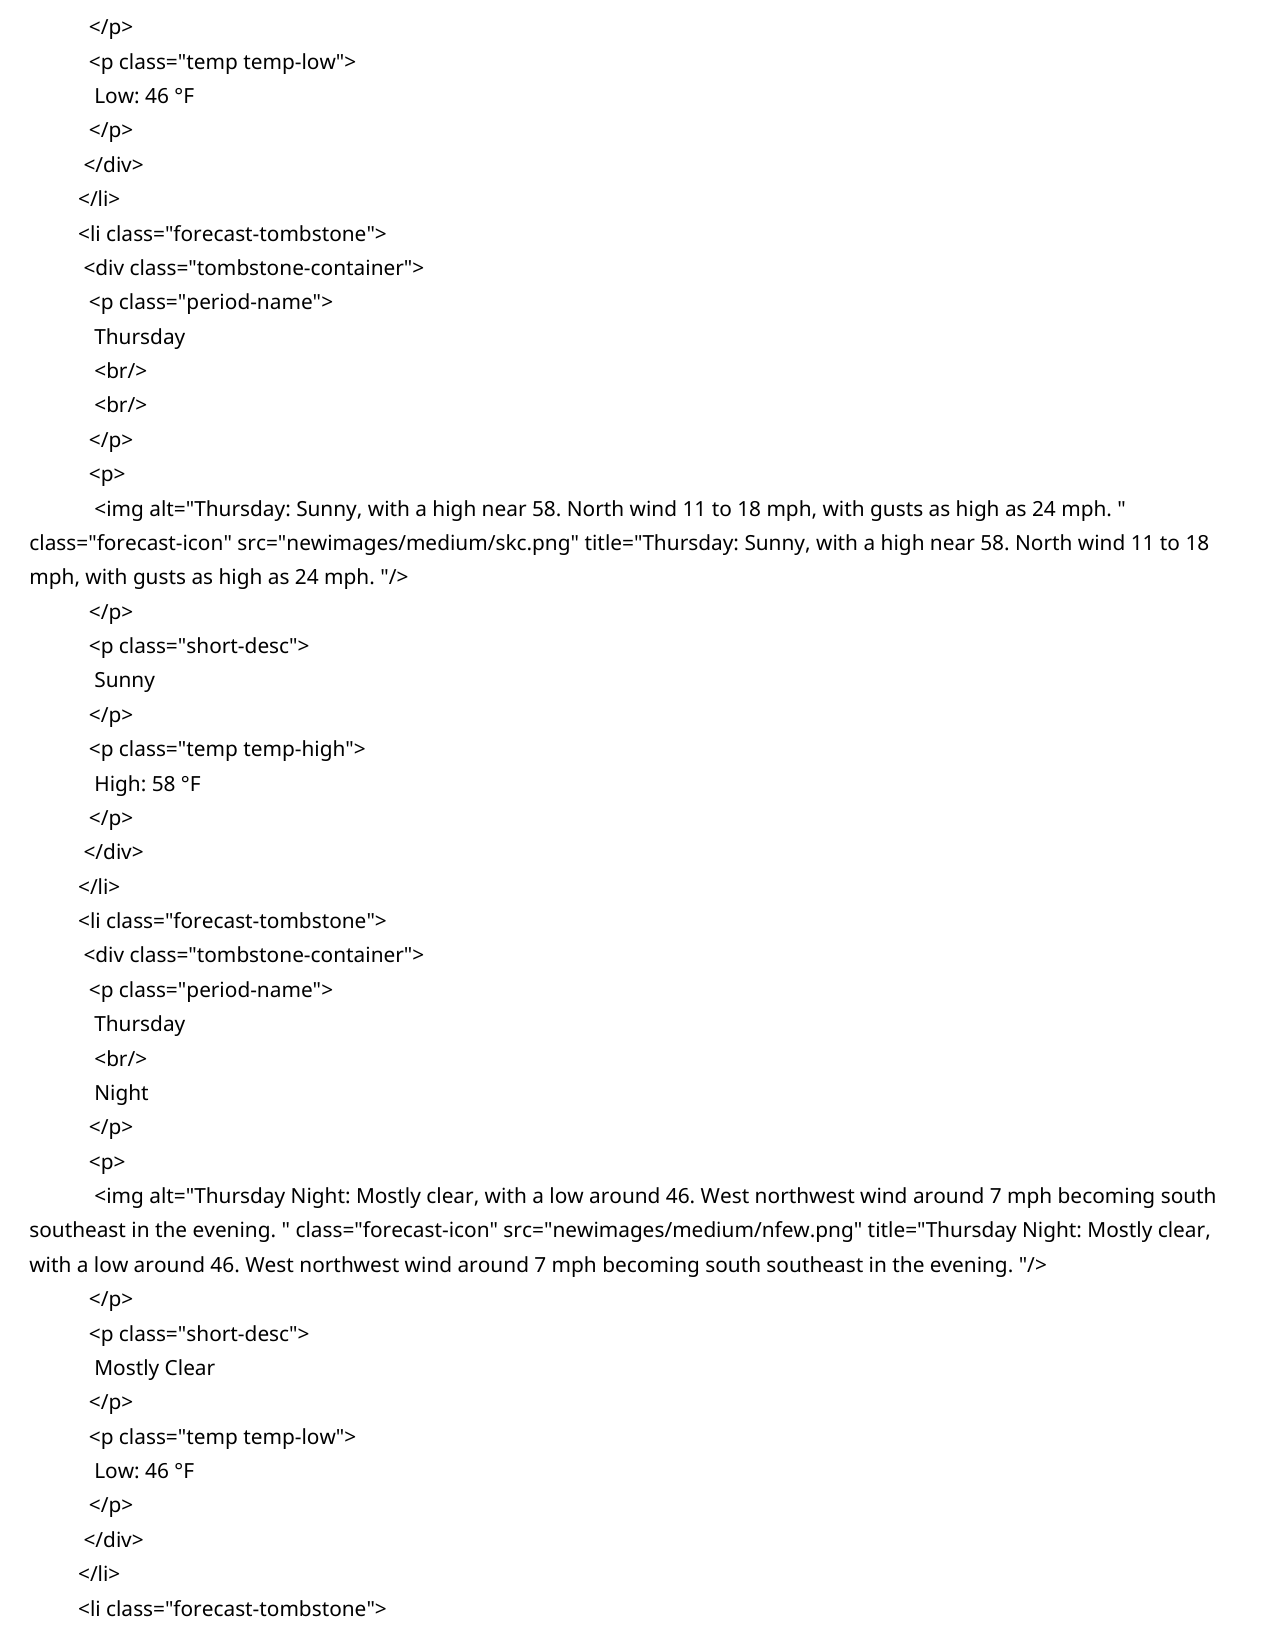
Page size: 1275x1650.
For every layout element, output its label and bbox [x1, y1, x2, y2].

text [29, 12, 1246, 1622]
